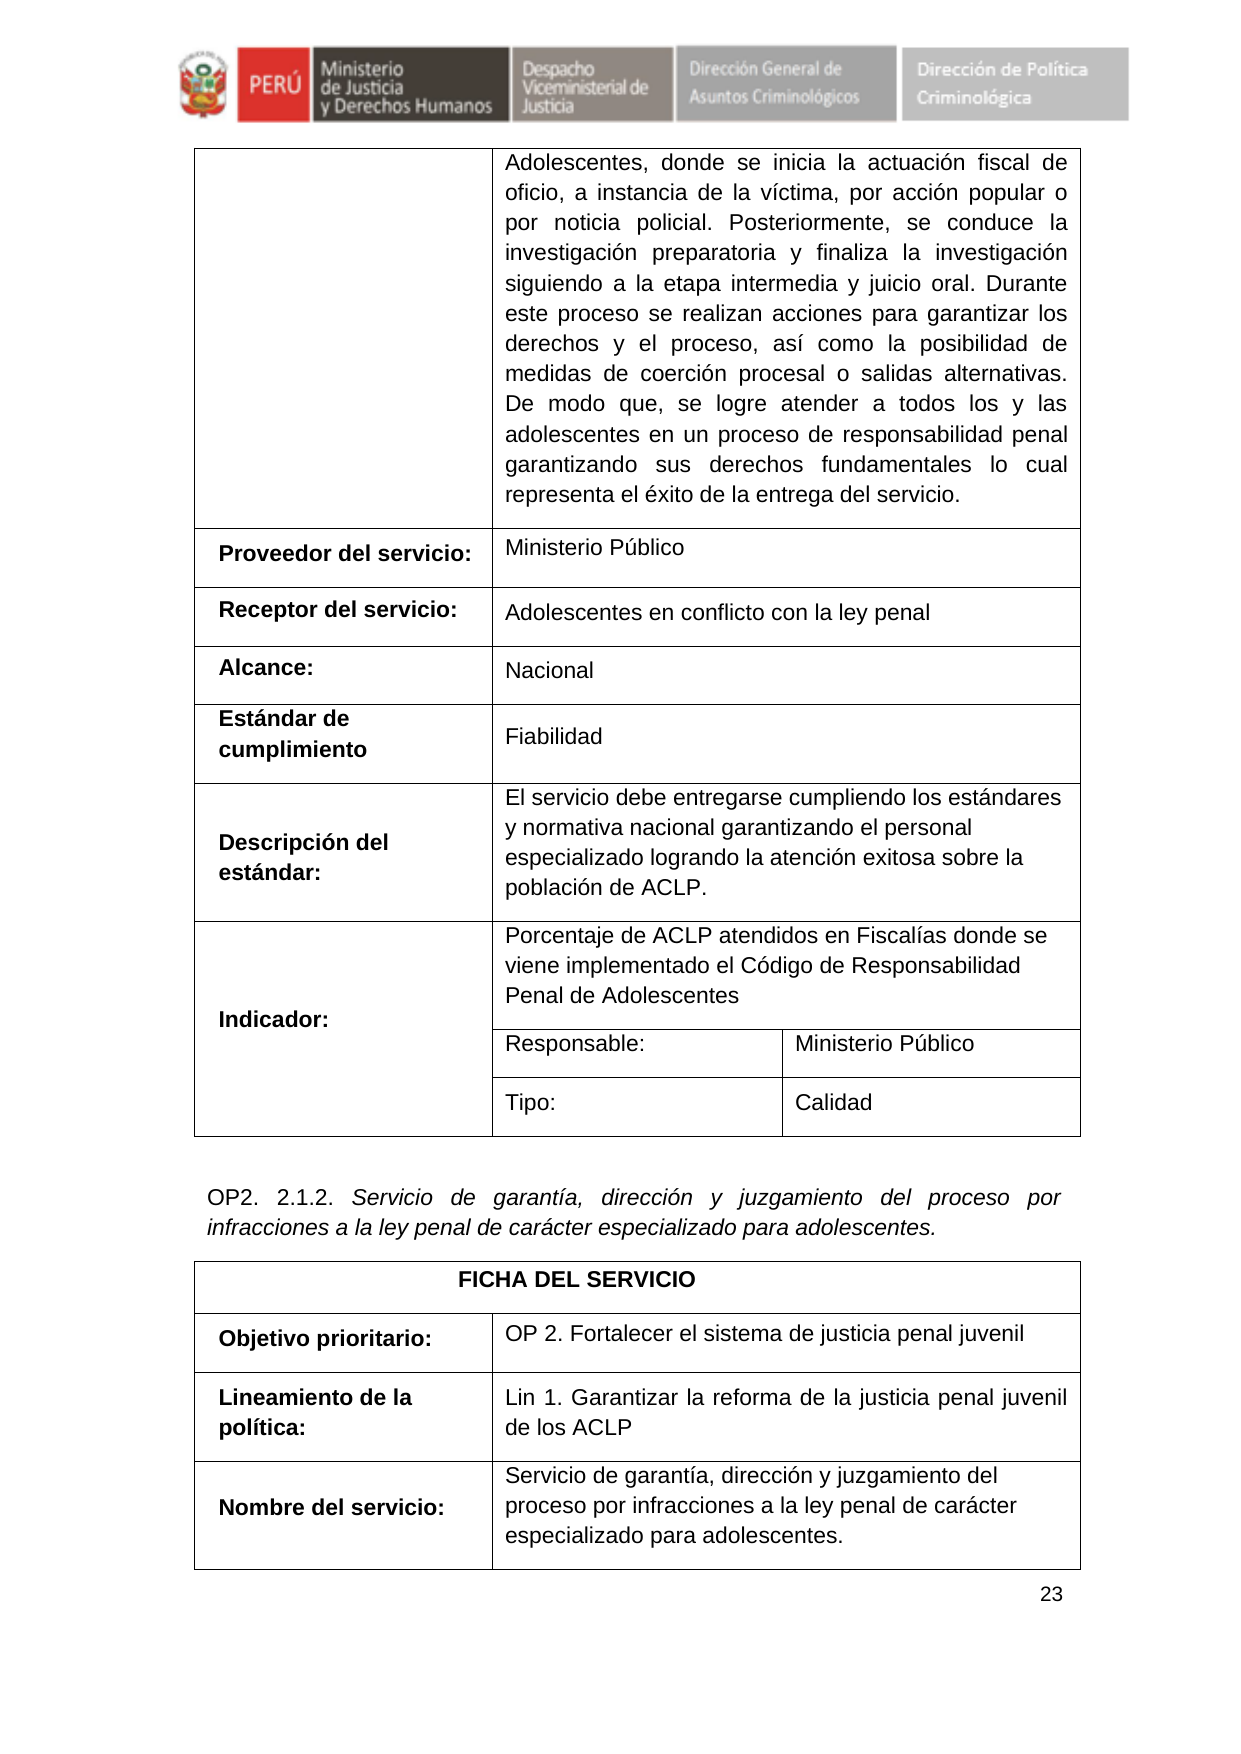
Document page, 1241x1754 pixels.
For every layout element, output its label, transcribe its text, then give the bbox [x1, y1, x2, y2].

table_cell El servicio debe entregarse cumpliendo los estándares y normativa nacional garantizando el personal especializado logrando la atención exitosa sobre la población de ACLP. [493, 784, 1080, 921]
table_cell Estándar de cumplimiento [195, 705, 492, 782]
table_cell OP 2. Fortalecer el sistema de justicia penal juvenil [493, 1314, 1080, 1372]
text OP2. 2.1.2. Servicio de garantía, dirección y juzgamiento del proceso por infracciones a la ley penal de carácter especializado para adolescentes. [207, 1184, 1063, 1241]
table_cell Objetivo prioritario: [195, 1314, 492, 1372]
table_cell Receptor del servicio: [195, 588, 492, 646]
table_cell Tipo: [493, 1078, 782, 1136]
table_cell Descripción del estándar: [195, 784, 492, 921]
table_cell Responsable: [493, 1030, 782, 1077]
table_cell Fiabilidad [493, 705, 1080, 782]
table_cell Proveedor del servicio: [195, 529, 492, 587]
table_cell Ministerio Público [493, 529, 1080, 587]
table_header FICHA DEL SERVICIO [195, 1262, 1080, 1313]
table_cell Lin 1. Garantizar la reforma de la justicia penal juvenil de los ACLP [493, 1373, 1080, 1461]
table_cell Lineamiento de la política: [195, 1373, 492, 1461]
table_cell Indicador: [195, 922, 492, 1136]
table_cell Adolescentes en conflicto con la ley penal [493, 588, 1080, 646]
table_cell Alcance: [195, 647, 492, 704]
table_cell Nacional [493, 647, 1080, 704]
picture [177, 43, 1131, 124]
table_cell Porcentaje de ACLP atendidos en Fiscalías donde se viene implementado el Código de Responsabilidad Penal de Adolescentes [493, 922, 1080, 1029]
table_cell Calidad [783, 1078, 1080, 1136]
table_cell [195, 149, 492, 528]
table_cell Nombre del servicio: [195, 1462, 492, 1569]
table_cell Servicio de garantía, dirección y juzgamiento del proceso por infracciones a la ley penal de carácter especializado para adolescentes. [493, 1462, 1080, 1569]
table_cell Ministerio Público [783, 1030, 1080, 1077]
